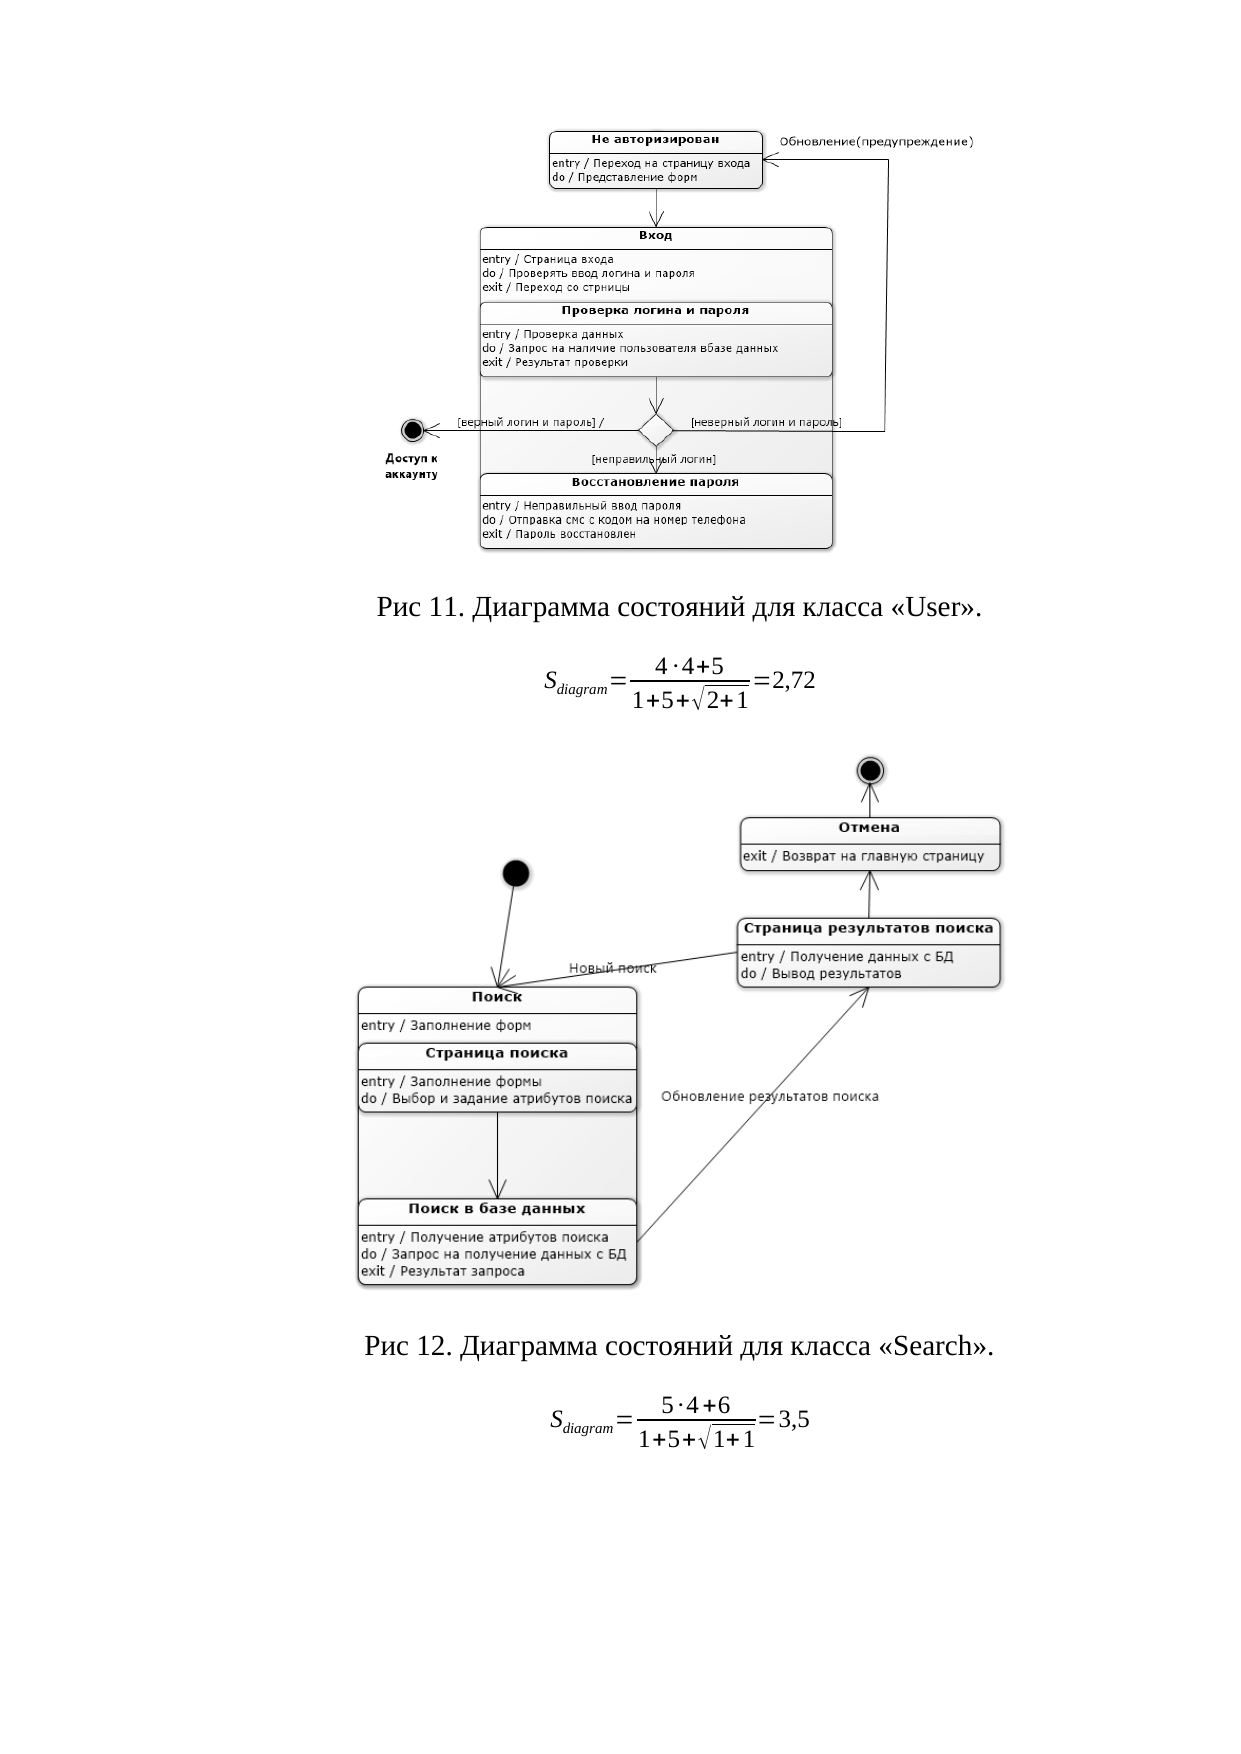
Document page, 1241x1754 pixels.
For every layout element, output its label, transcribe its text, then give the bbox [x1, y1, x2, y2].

text Рис 11. Диаграмма состояний для класса «User». [177, 589, 1181, 623]
picture [371, 118, 987, 561]
picture [343, 742, 1016, 1300]
text Рис 12. Диаграмма состояний для класса «Search». [177, 1328, 1181, 1362]
